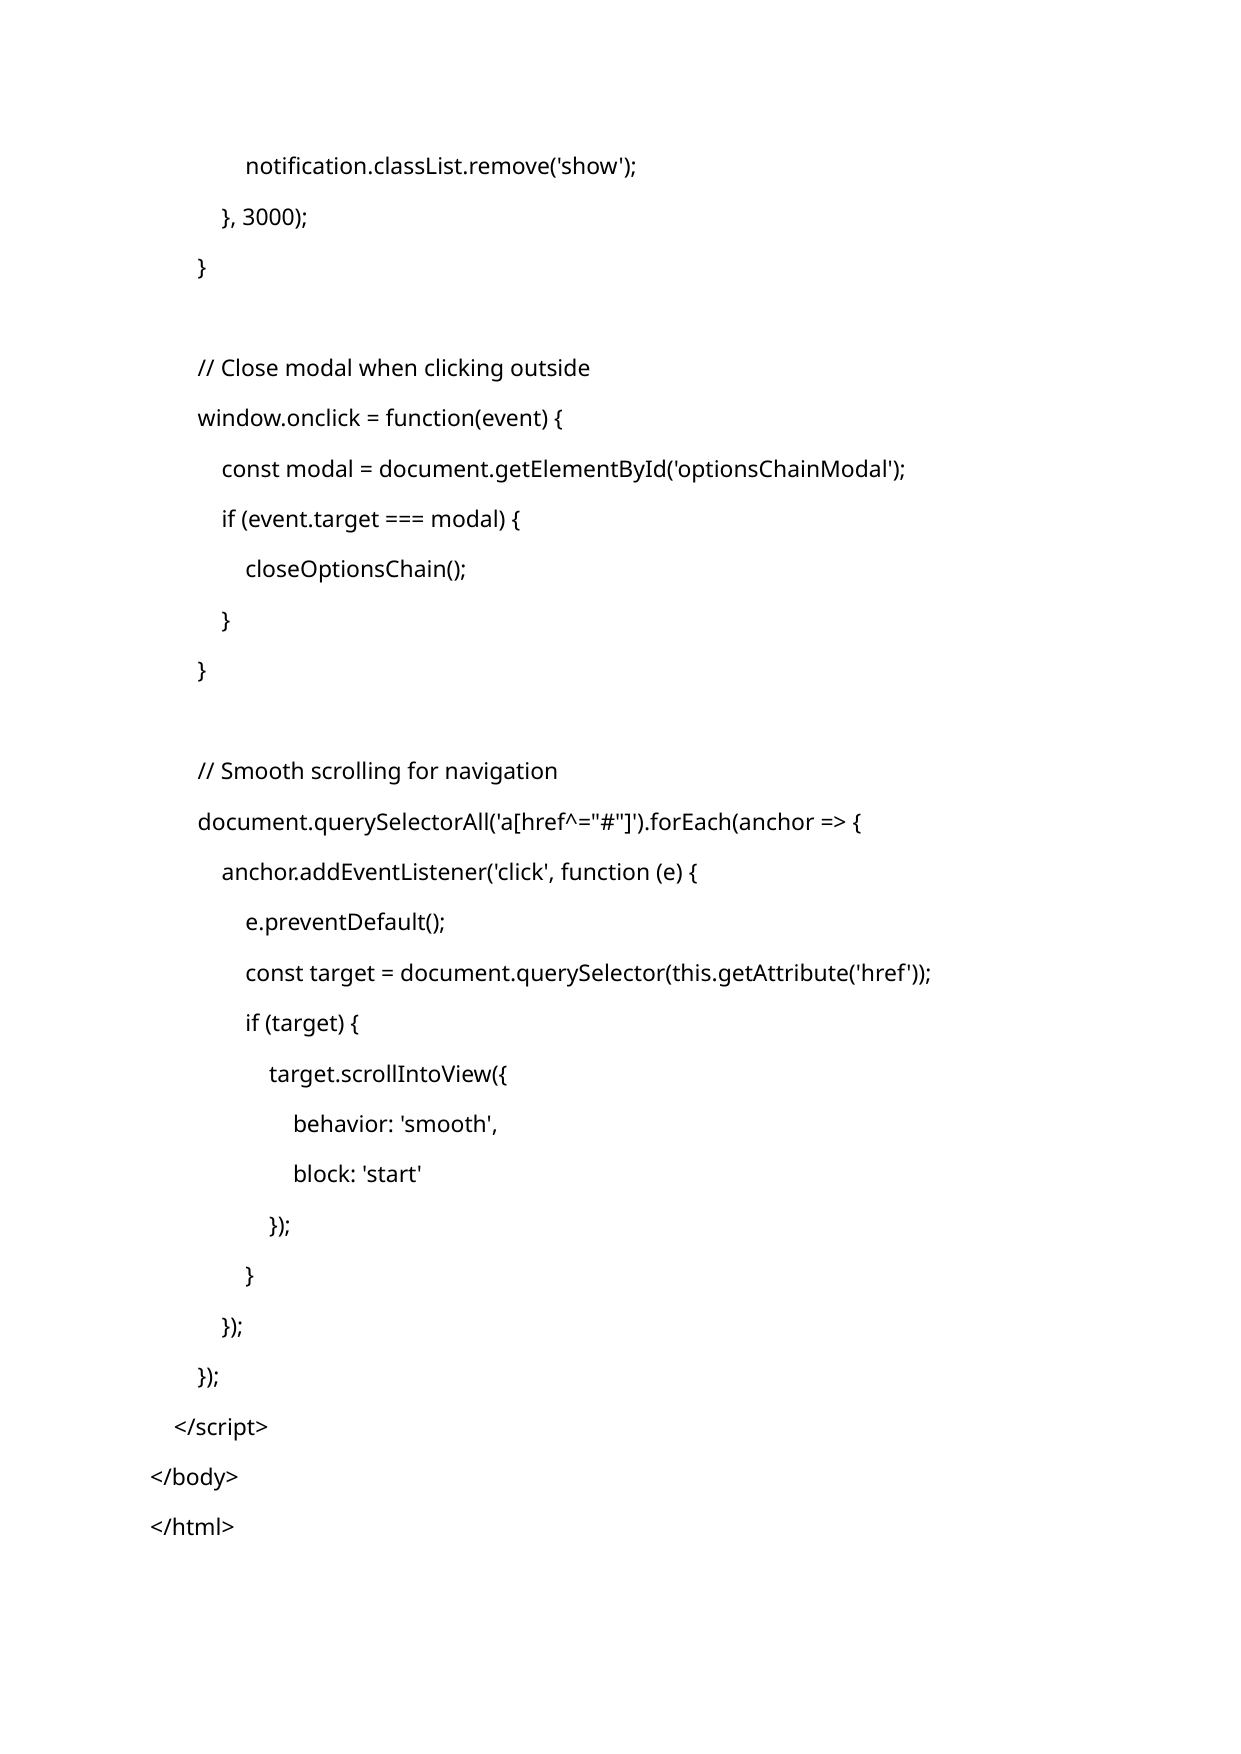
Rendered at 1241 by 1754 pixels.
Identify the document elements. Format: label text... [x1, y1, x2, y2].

text } [150, 654, 1090, 685]
text }); [150, 1309, 1090, 1341]
text if (target) { [150, 1007, 1090, 1038]
text closeOptionsChain(); [150, 553, 1090, 584]
text target.scrollIntoView({ [150, 1057, 1090, 1089]
text block: 'start' [150, 1158, 1090, 1189]
text // Close modal when clicking outside [150, 352, 1090, 383]
text e.preventDefault(); [150, 906, 1090, 937]
text if (event.target === modal) { [150, 503, 1090, 534]
text document.querySelectorAll('a[href^="#"]').forEach(anchor => { [150, 805, 1090, 837]
text </body> [150, 1461, 1090, 1492]
text const target = document.querySelector(this.getAttribute('href')); [150, 957, 1090, 988]
text } [150, 251, 1090, 282]
text }); [150, 1209, 1090, 1240]
text } [150, 604, 1090, 635]
text anchor.addEventListener('click', function (e) { [150, 856, 1090, 887]
text }, 3000); [150, 200, 1090, 232]
text // Smooth scrolling for navigation [150, 755, 1090, 786]
text const modal = document.getElementById('optionsChainModal'); [150, 452, 1090, 484]
text window.onclick = function(event) { [150, 402, 1090, 433]
text }); [150, 1360, 1090, 1391]
text behavior: 'smooth', [150, 1108, 1090, 1139]
text </script> [150, 1410, 1090, 1442]
text } [150, 1259, 1090, 1290]
text notification.classList.remove('show'); [150, 150, 1090, 181]
text </html> [150, 1511, 1090, 1542]
